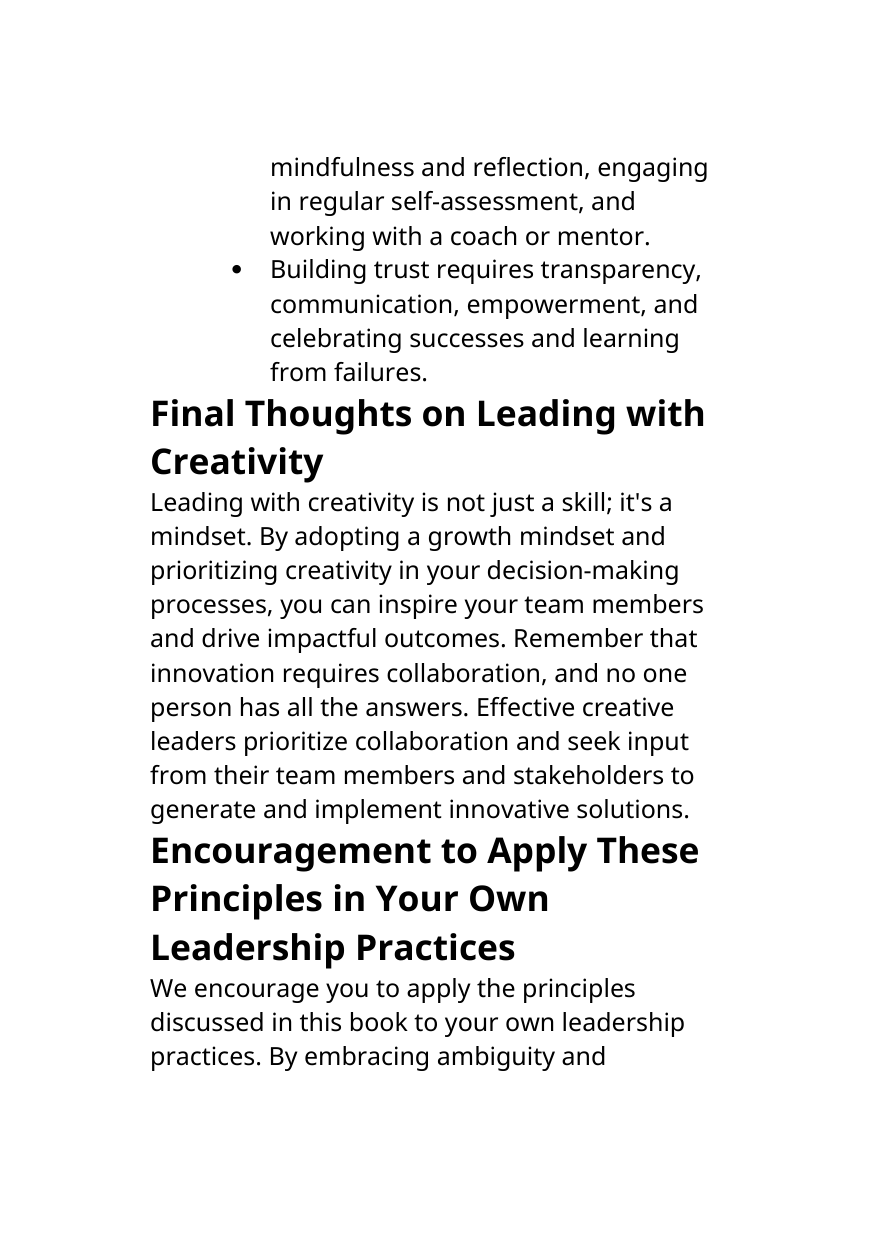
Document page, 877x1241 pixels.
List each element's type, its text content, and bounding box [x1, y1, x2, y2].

subtitle Final Thoughts on Leading with Creativity [150, 388, 727, 485]
text Leading with creativity is not just a skill; it's a mindset. By adopting a growth mindset and prioritizing creativity in your decision-making processes, you can inspire your team members and drive impactful outcomes. Remember that innovation requires collaboration, and no one person has all the answers. Effective creative leaders prioritize collaboration and seek input from their team members and stakeholders to generate and implement innovative solutions. [150, 485, 727, 826]
subtitle Encouragement to Apply These Principles in Your Own Leadership Practices [150, 826, 727, 970]
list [232, 150, 727, 252]
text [150, 970, 727, 1072]
list Building trust requires transparency, communication, empowerment, and celebrating successes and learning from failures. [232, 252, 727, 388]
